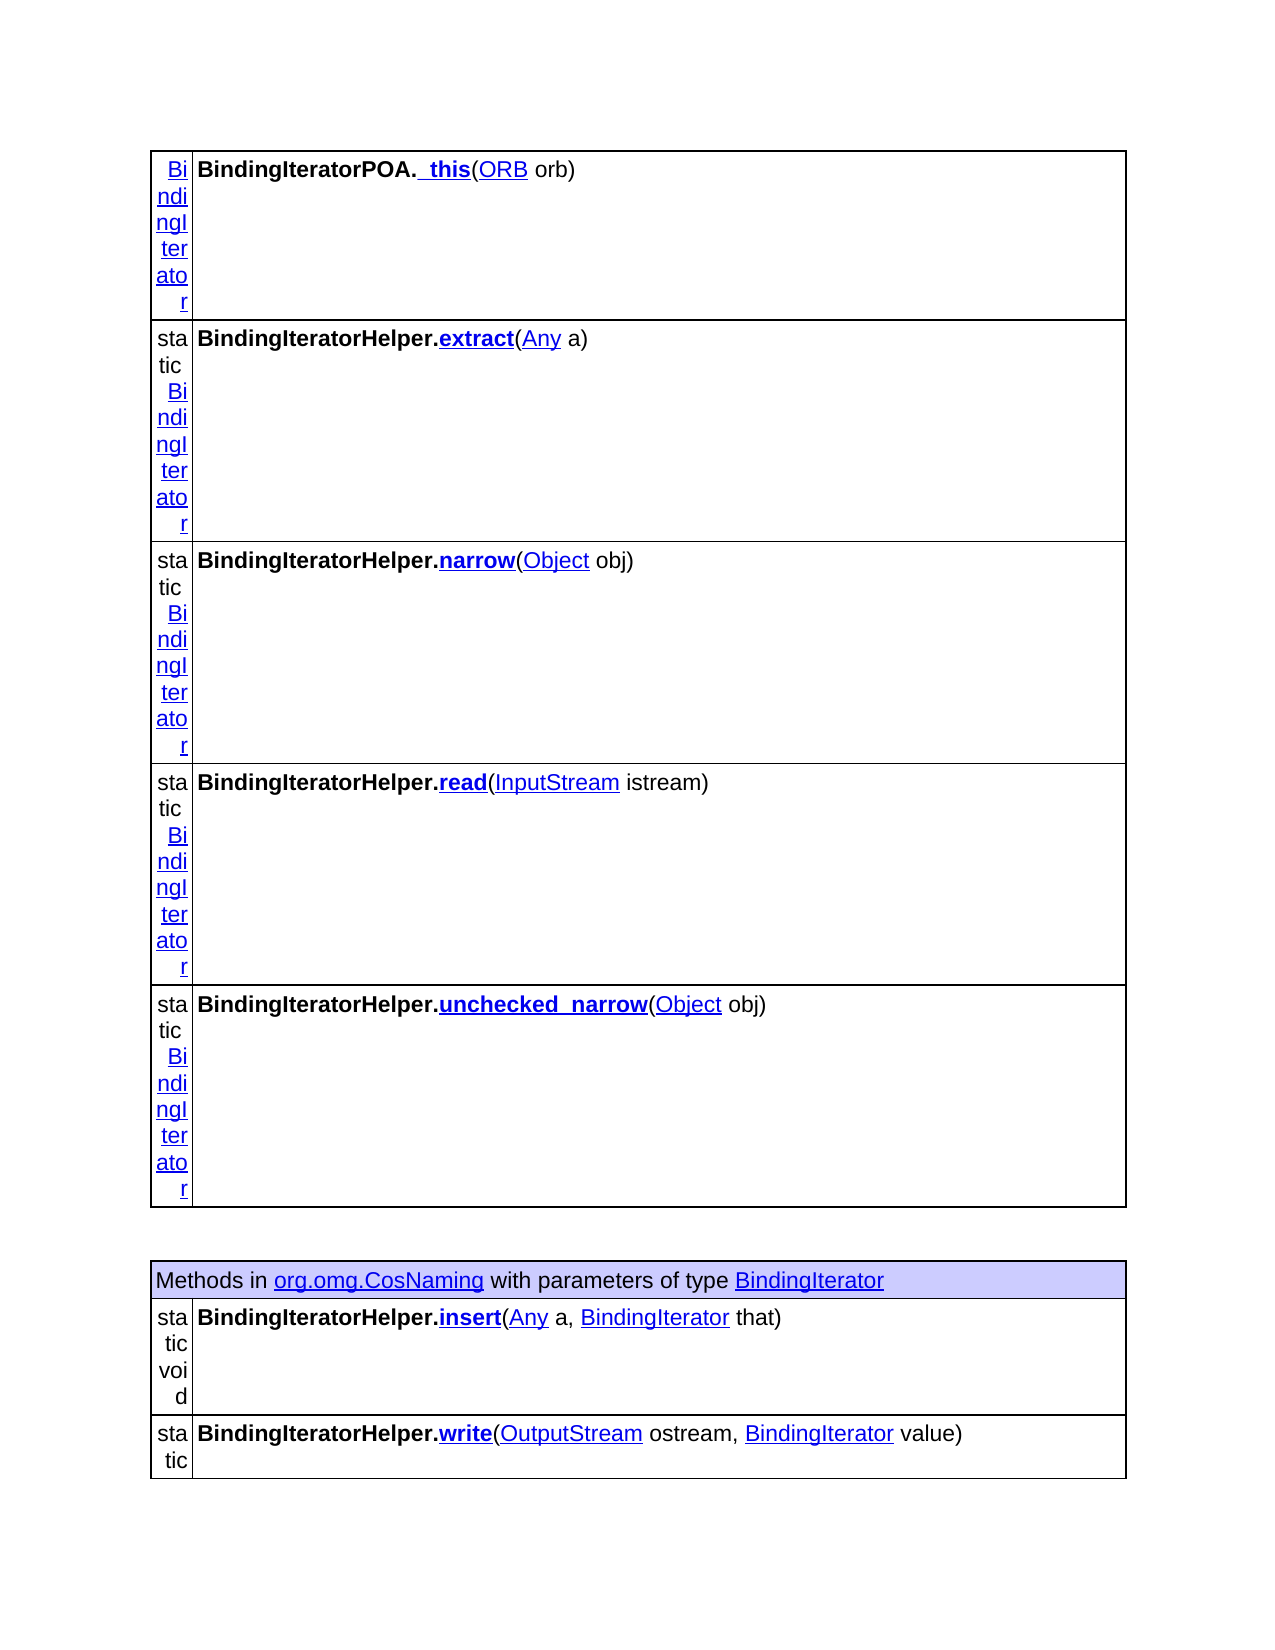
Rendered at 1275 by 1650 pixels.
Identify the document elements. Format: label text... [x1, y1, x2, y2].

table_cell static BindingIterator [152, 542, 192, 763]
table_cell static BindingIterator [152, 986, 192, 1206]
table_cell BindingIteratorHelper.insert(Any a, BindingIterator that) [193, 1299, 1125, 1414]
table_header Methods in org.omg.CosNaming with parameters of type BindingIterator [152, 1262, 1125, 1298]
table_cell BindingIteratorHelper.narrow(Object obj) [193, 542, 1125, 763]
table_cell static void [152, 1299, 192, 1414]
table_cell BindingIteratorHelper.extract(Any a) [193, 321, 1125, 541]
table_cell BindingIteratorHelper.read(InputStream istream) [193, 764, 1125, 984]
table_cell BindingIteratorHelper.unchecked_narrow(Object obj) [193, 986, 1125, 1206]
table_cell static void [152, 1416, 192, 1478]
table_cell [193, 1416, 1125, 1478]
table_cell static BindingIterator [152, 764, 192, 984]
table_cell static BindingIterator [152, 321, 192, 541]
table_cell BindingIteratorPOA._this(ORB orb) [193, 152, 1125, 319]
table_cell BindingIterator [152, 152, 192, 319]
